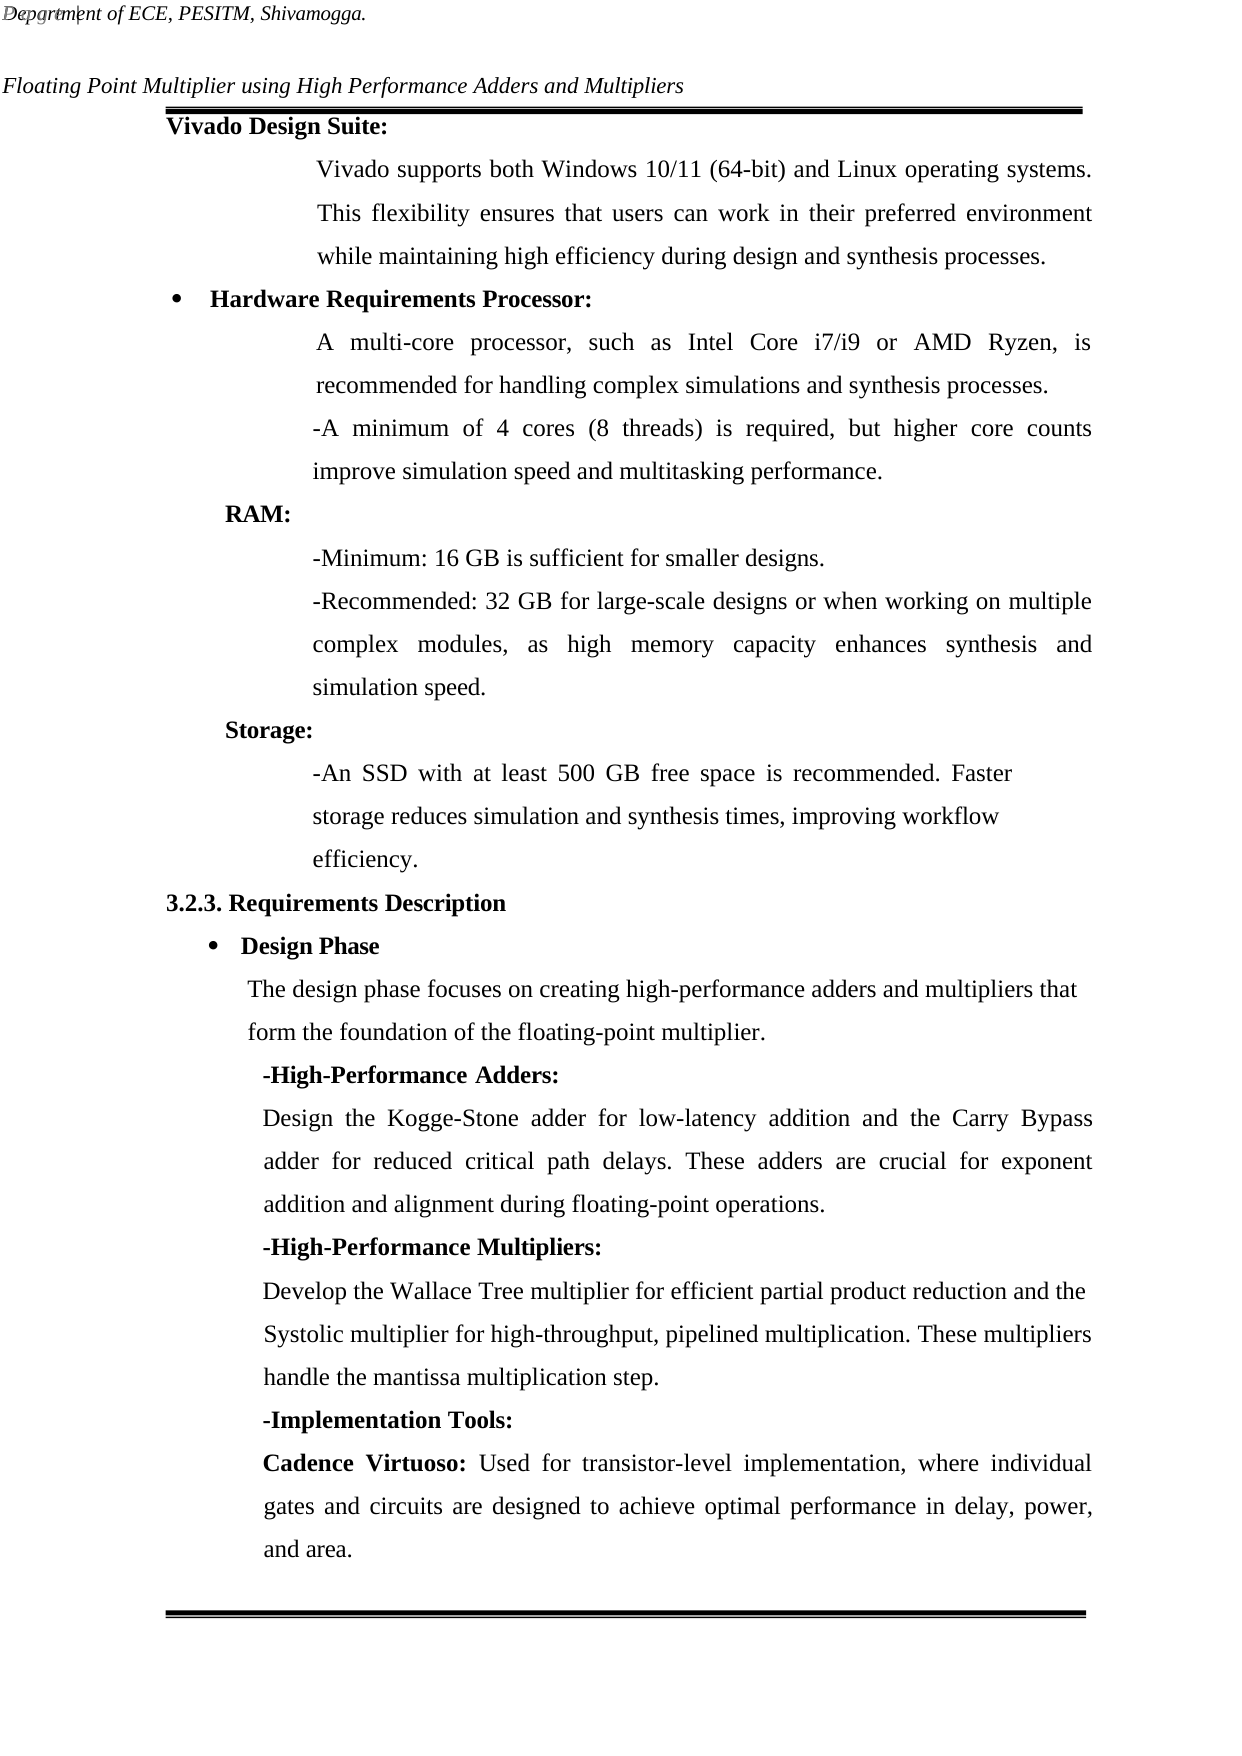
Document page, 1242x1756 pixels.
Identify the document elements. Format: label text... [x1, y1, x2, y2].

text A multi-core processor, such as Intel Core i7/i9 or AMD Ryzen, is recommended for handling complex simulations and synthesis processes. [316, 327, 1092, 399]
subtitle Vivado Design Suite: [166, 112, 1168, 140]
subtitle Hardware Requirements Processor: [172, 284, 1168, 313]
text Design the Kogge-Stone adder for low-latency addition and the Carry Bypass adder for reduced critical path delays. These adders are crucial for exponent addition and alignment during floating-point operations. [262, 1103, 1093, 1218]
text -Minimum: 16 GB is sufficient for smaller designs. [312, 543, 1168, 571]
subtitle -High-Performance Adders: [262, 1060, 1168, 1089]
text -A minimum of 4 cores (8 threads) is required, but higher core counts improve simulation speed and multitasking performance. [312, 413, 1093, 485]
text -Recommended: 32 GB for large-scale designs or when working on multiple complex modules, as high memory capacity enhances synthesis and simulation speed. [312, 586, 1093, 701]
subtitle RAM: [225, 499, 1168, 528]
text Cadence Virtuoso: Used for transistor-level implementation, where individual gates and circuits are designed to achieve optimal performance in delay, power, and area. [262, 1448, 1093, 1563]
text The design phase focuses on creating high-performance adders and multipliers that form the foundation of the floating-point multiplier. [247, 974, 1091, 1046]
subtitle Storage: [225, 715, 1168, 744]
text Vivado supports both Windows 10/11 (64-bit) and Linux operating systems. This flexibility ensures that users can work in their preferred environment while maintaining high efficiency during design and synthesis processes. [316, 154, 1093, 269]
subtitle Requirements Description [166, 888, 1168, 916]
text -An SSD with at least 500 GB free space is recommended. Faster storage reduces simulation and synthesis times, improving workflow efficiency. [312, 758, 1091, 873]
subtitle -Implementation Tools: [262, 1405, 1168, 1434]
subtitle -High-Performance Multipliers: [262, 1233, 1168, 1261]
text Develop the Wallace Tree multiplier for efficient partial product reduction and the Systolic multiplier for high-throughput, pipelined multiplication. These multipliers handle the mantissa multiplication step. [262, 1276, 1093, 1391]
list Design Phase [209, 931, 1168, 960]
